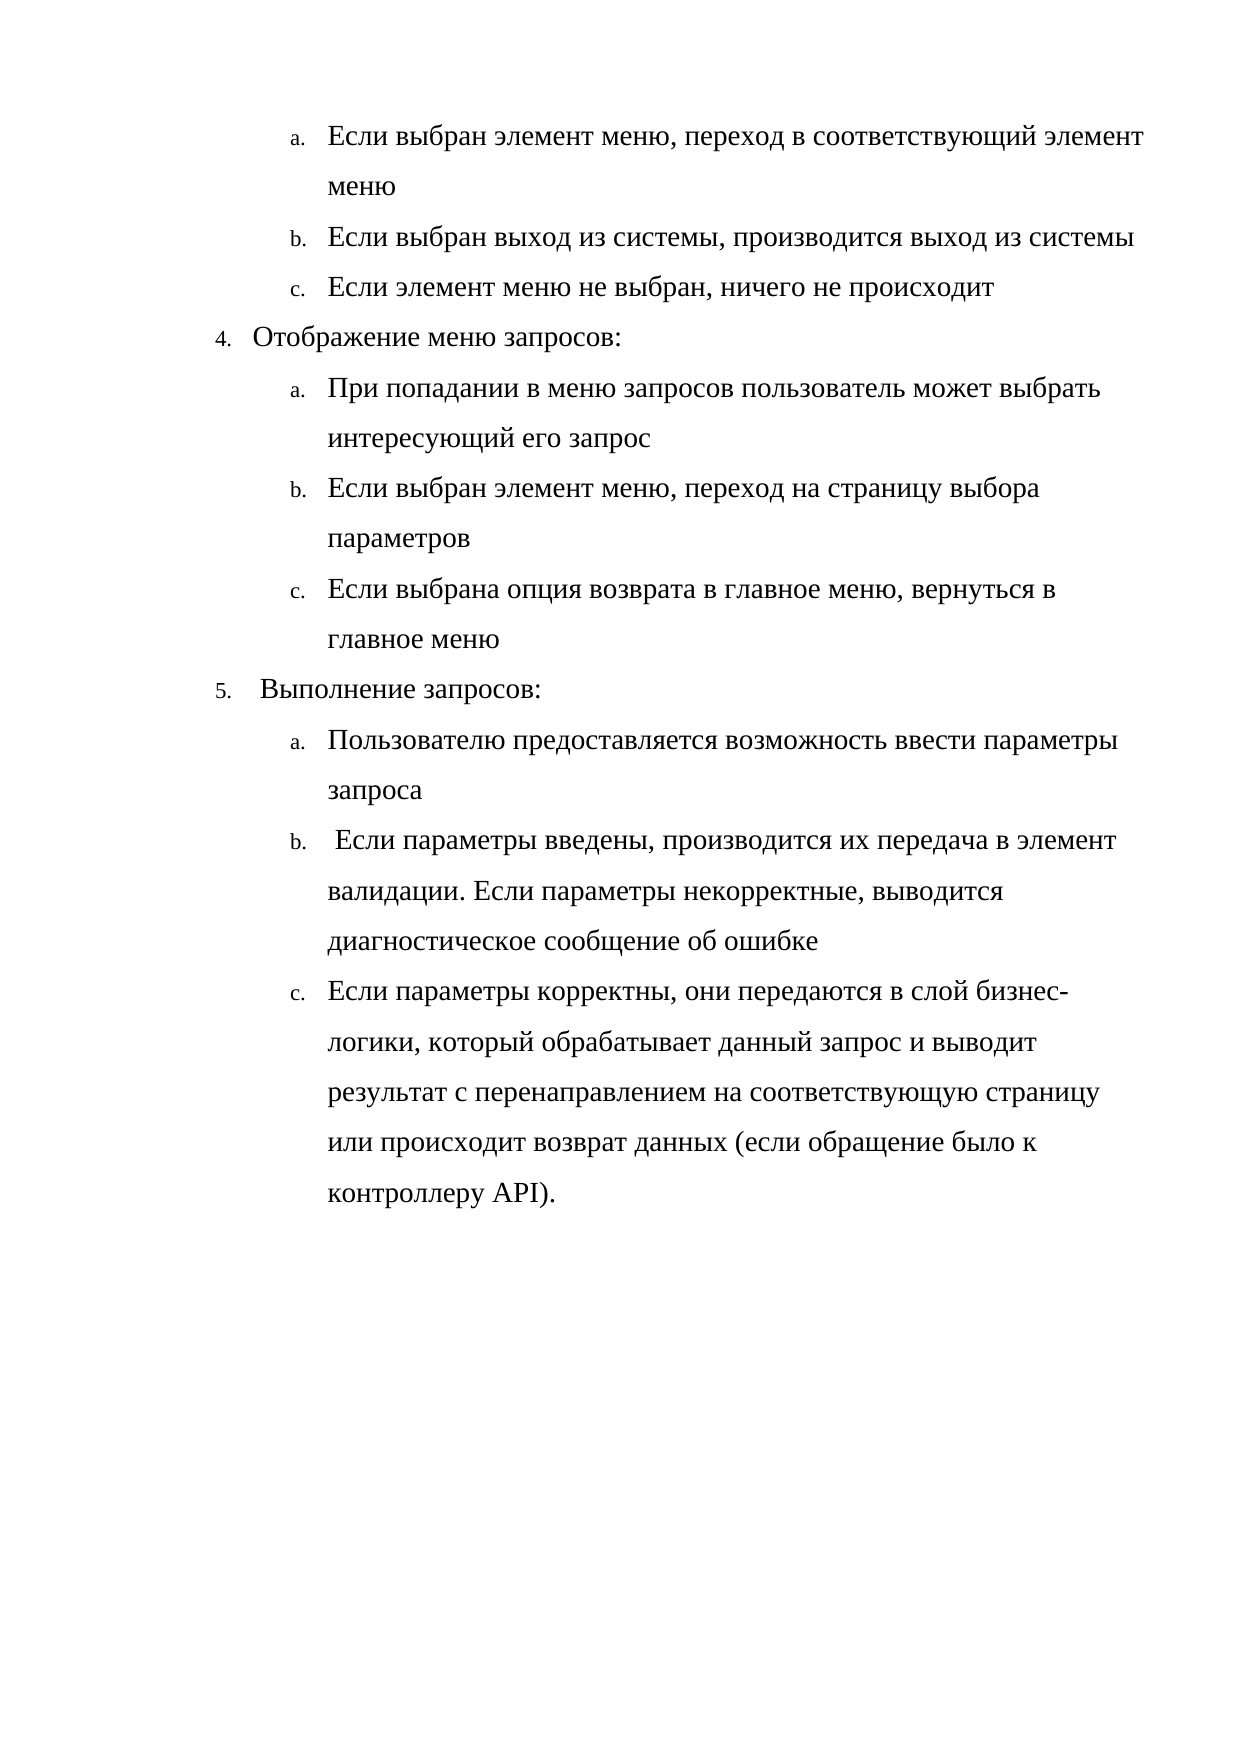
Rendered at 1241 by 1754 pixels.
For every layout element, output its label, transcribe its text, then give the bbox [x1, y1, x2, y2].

list Если элемент меню не выбран, ничего не происходит [290, 269, 1152, 303]
list Если выбран элемент меню, переход в соответствующий элемент меню [290, 118, 1152, 202]
list Если выбран выход из системы, производится выход из системы [290, 219, 1152, 252]
list При попадании в меню запросов пользователь может выбрать интересующий его запрос [290, 370, 1152, 453]
list Если параметры введены, производится их передача в элемент валидации. Если параметры некорректные, выводится диагностическое сообщение об ошибке [290, 822, 1152, 957]
list Отображение меню запросов: [215, 319, 1152, 353]
list Выполнение запросов: [215, 672, 1152, 705]
list Если параметры корректны, они передаются в слой бизнес-логики, который обрабатывает данный запрос и выводит результат с перенаправлением на соответствующую страницу или происходит возврат данных (если обращение было к контроллеру API). [290, 973, 1152, 1208]
list Если выбран элемент меню, переход на страницу выбора параметров [290, 470, 1152, 554]
list Пользователю предоставляется возможность ввести параметры запроса [290, 722, 1152, 806]
list Если выбрана опция возврата в главное меню, вернуться в главное меню [290, 571, 1152, 655]
